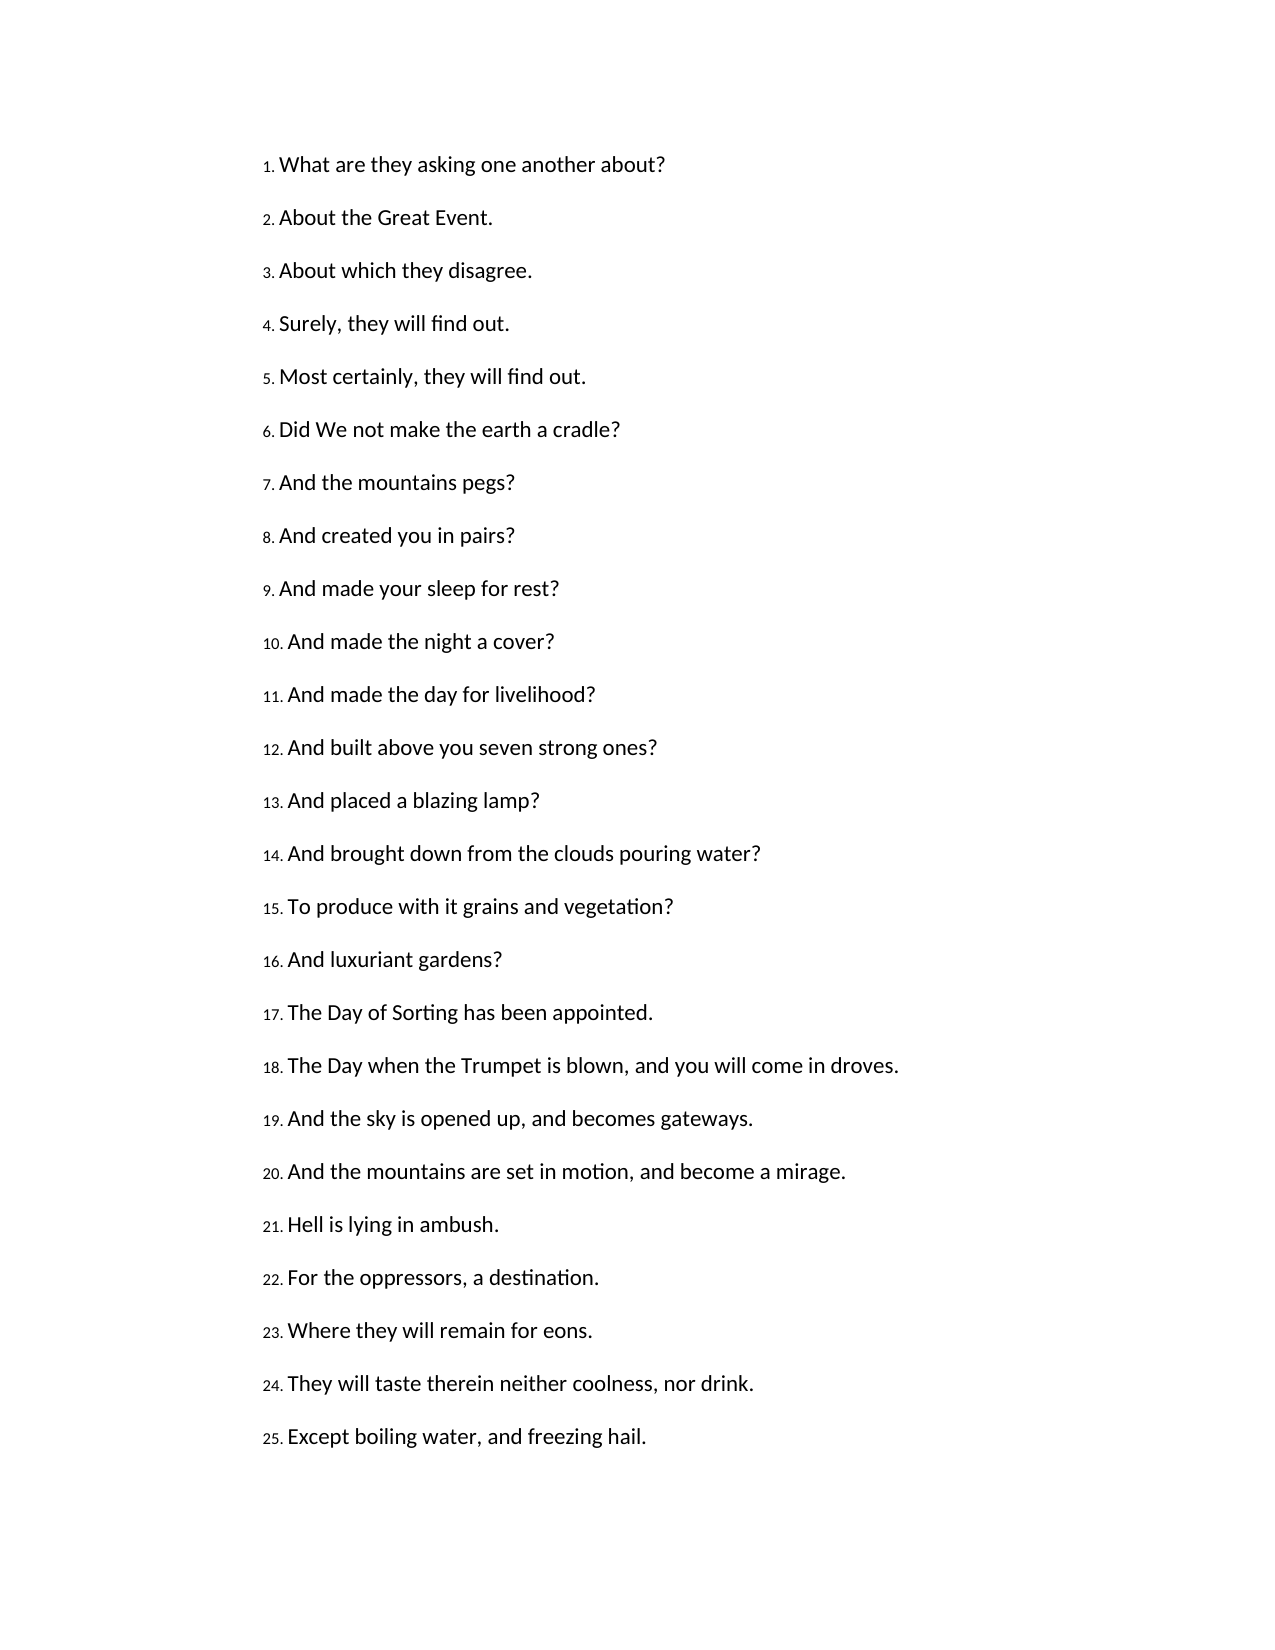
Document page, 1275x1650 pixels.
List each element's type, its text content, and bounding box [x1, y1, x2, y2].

text Hell is lying in ambush. [262, 1210, 1012, 1238]
text Most certainly, they will find out. [262, 362, 1012, 390]
text And the sky is opened up, and becomes gateways. [262, 1104, 1012, 1132]
text And brought down from the clouds pouring water? [262, 839, 1012, 867]
text And the mountains are set in motion, and become a mirage. [262, 1157, 1012, 1185]
text And made the day for livelihood? [262, 680, 1012, 708]
text Where they will remain for eons. [262, 1316, 1012, 1344]
text About the Great Event. [262, 203, 1012, 231]
text Except boiling water, and freezing hail. [262, 1422, 1012, 1451]
text The Day when the Trumpet is blown, and you will come in droves. [262, 1051, 1012, 1079]
text Did We not make the earth a cradle? [262, 415, 1012, 443]
text The Day of Sorting has been appointed. [262, 998, 1012, 1026]
text What are they asking one another about? [262, 150, 1012, 178]
text And built above you seven strong ones? [262, 733, 1012, 761]
text And made the night a cover? [262, 627, 1012, 655]
text About which they disagree. [262, 256, 1012, 284]
text To produce with it grains and vegetation? [262, 892, 1012, 920]
text Surely, they will find out. [262, 309, 1012, 337]
text They will taste therein neither coolness, nor drink. [262, 1369, 1012, 1397]
text And placed a blazing lamp? [262, 786, 1012, 814]
text And luxuriant gardens? [262, 945, 1012, 973]
text And the mountains pegs? [262, 468, 1012, 496]
text And made your sleep for rest? [262, 574, 1012, 602]
text For the oppressors, a destination. [262, 1263, 1012, 1291]
text And created you in pairs? [262, 521, 1012, 549]
